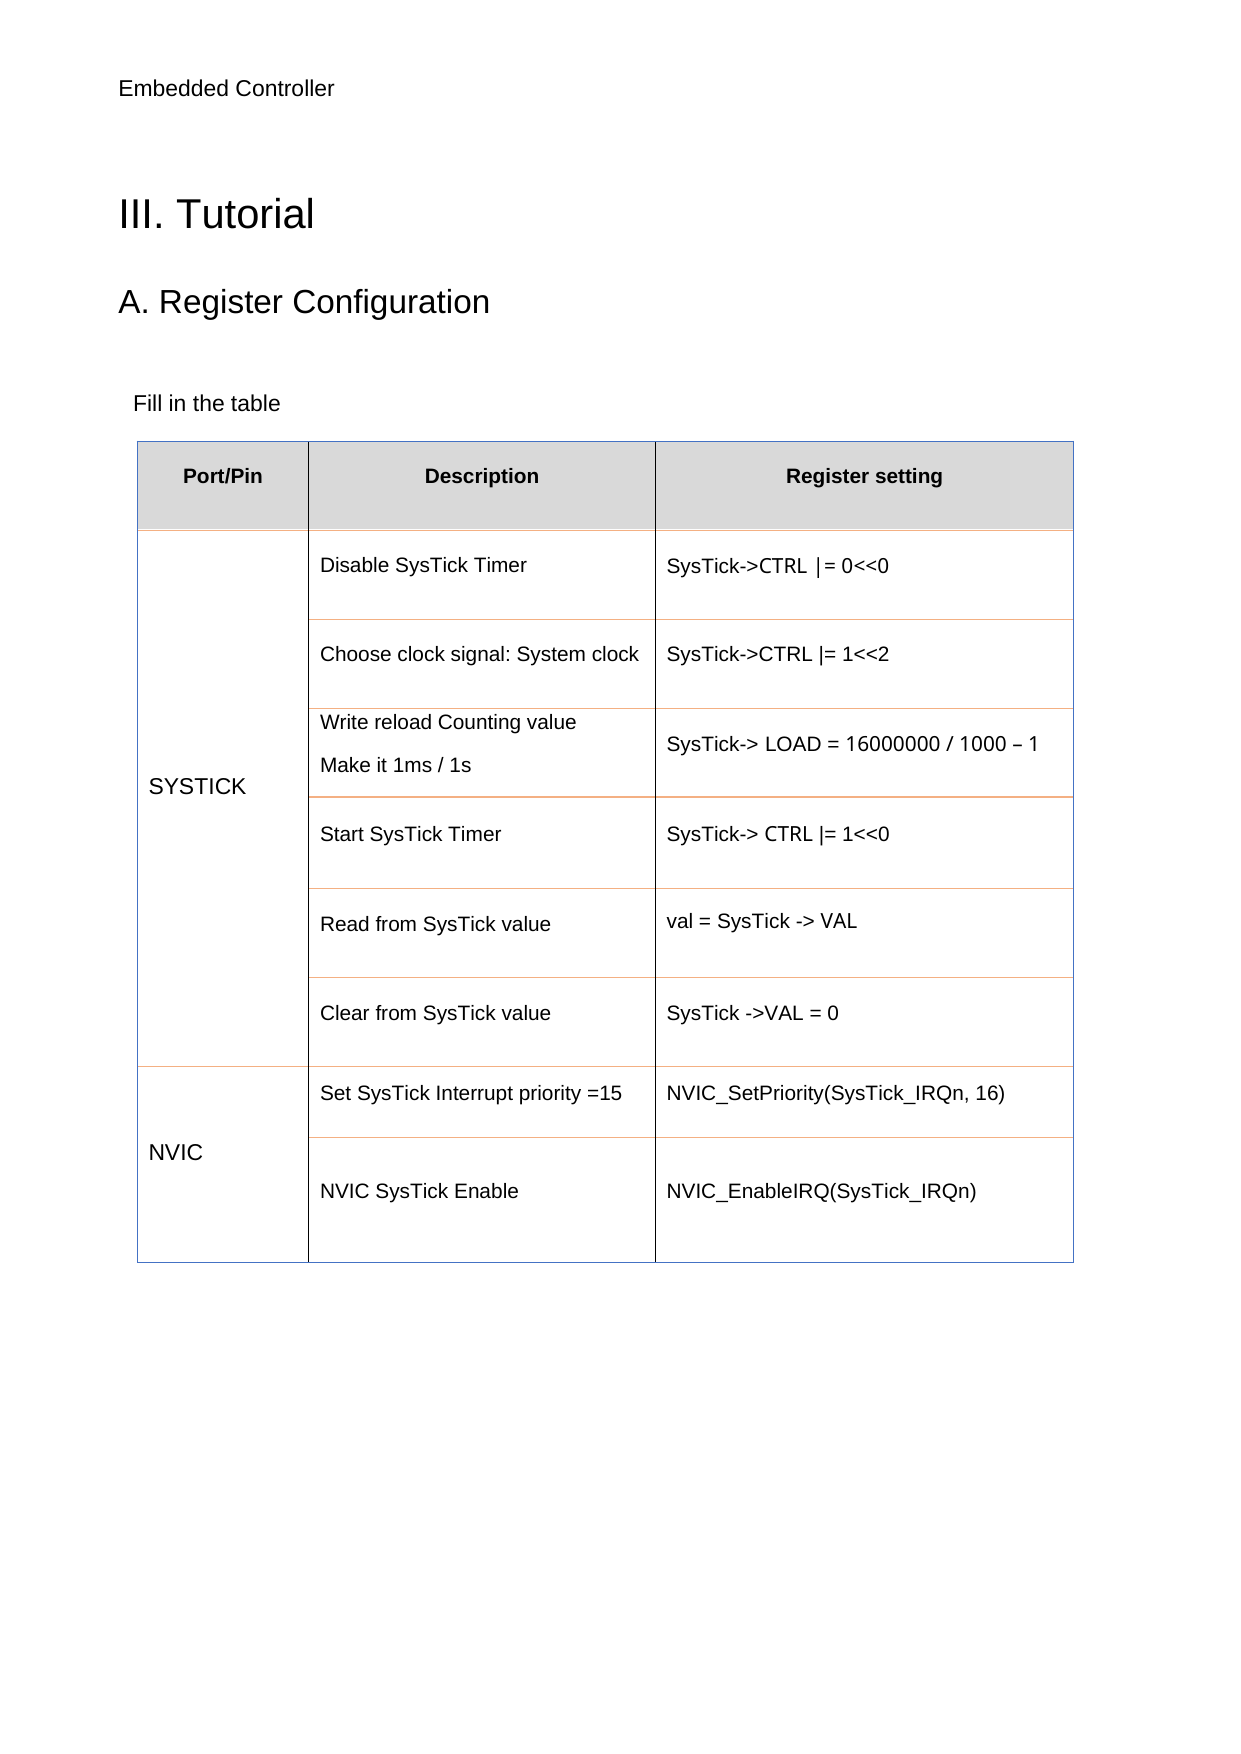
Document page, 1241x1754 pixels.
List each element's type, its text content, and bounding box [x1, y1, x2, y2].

table_cell val = SysTick -> VAL [656, 889, 1073, 977]
table_cell NVIC SysTick Enable [309, 1138, 655, 1262]
table_cell SYSTICK [138, 531, 308, 1066]
table_cell Clear from SysTick value [309, 978, 655, 1066]
table_cell SysTick ->VAL = 0 [656, 978, 1073, 1066]
table_cell NVIC [138, 1067, 308, 1262]
table_cell Start SysTick Timer [309, 798, 655, 888]
table_cell NVIC_SetPriority(SysTick_IRQn, 16) [656, 1067, 1073, 1137]
table_cell Write reload Counting value Make it 1ms / 1s [309, 709, 655, 796]
table_cell Disable SysTick Timer [309, 531, 655, 618]
subtitle III. Tutorial [118, 189, 1093, 237]
table_cell Choose clock signal: System clock [309, 620, 655, 707]
table_header Description [309, 442, 655, 529]
table_cell Set SysTick Interrupt priority =15 [309, 1067, 655, 1137]
table_cell SysTick-> CTRL |= 1<<0 [656, 798, 1073, 888]
table_cell SysTick-> LOAD = 16000000 / 1000 – 1 [656, 709, 1073, 796]
table_cell SysTick->CTRL |= 0<<0 [656, 531, 1073, 618]
text Fill in the table [133, 389, 1093, 416]
table_cell Read from SysTick value [309, 889, 655, 977]
table_cell SysTick->CTRL |= 1<<2 [656, 620, 1073, 707]
table_header Port/Pin [138, 442, 308, 529]
table_header Register setting [656, 442, 1073, 529]
subtitle A. Register Configuration [118, 282, 1093, 320]
table_cell NVIC_EnableIRQ(SysTick_IRQn) [656, 1138, 1073, 1262]
